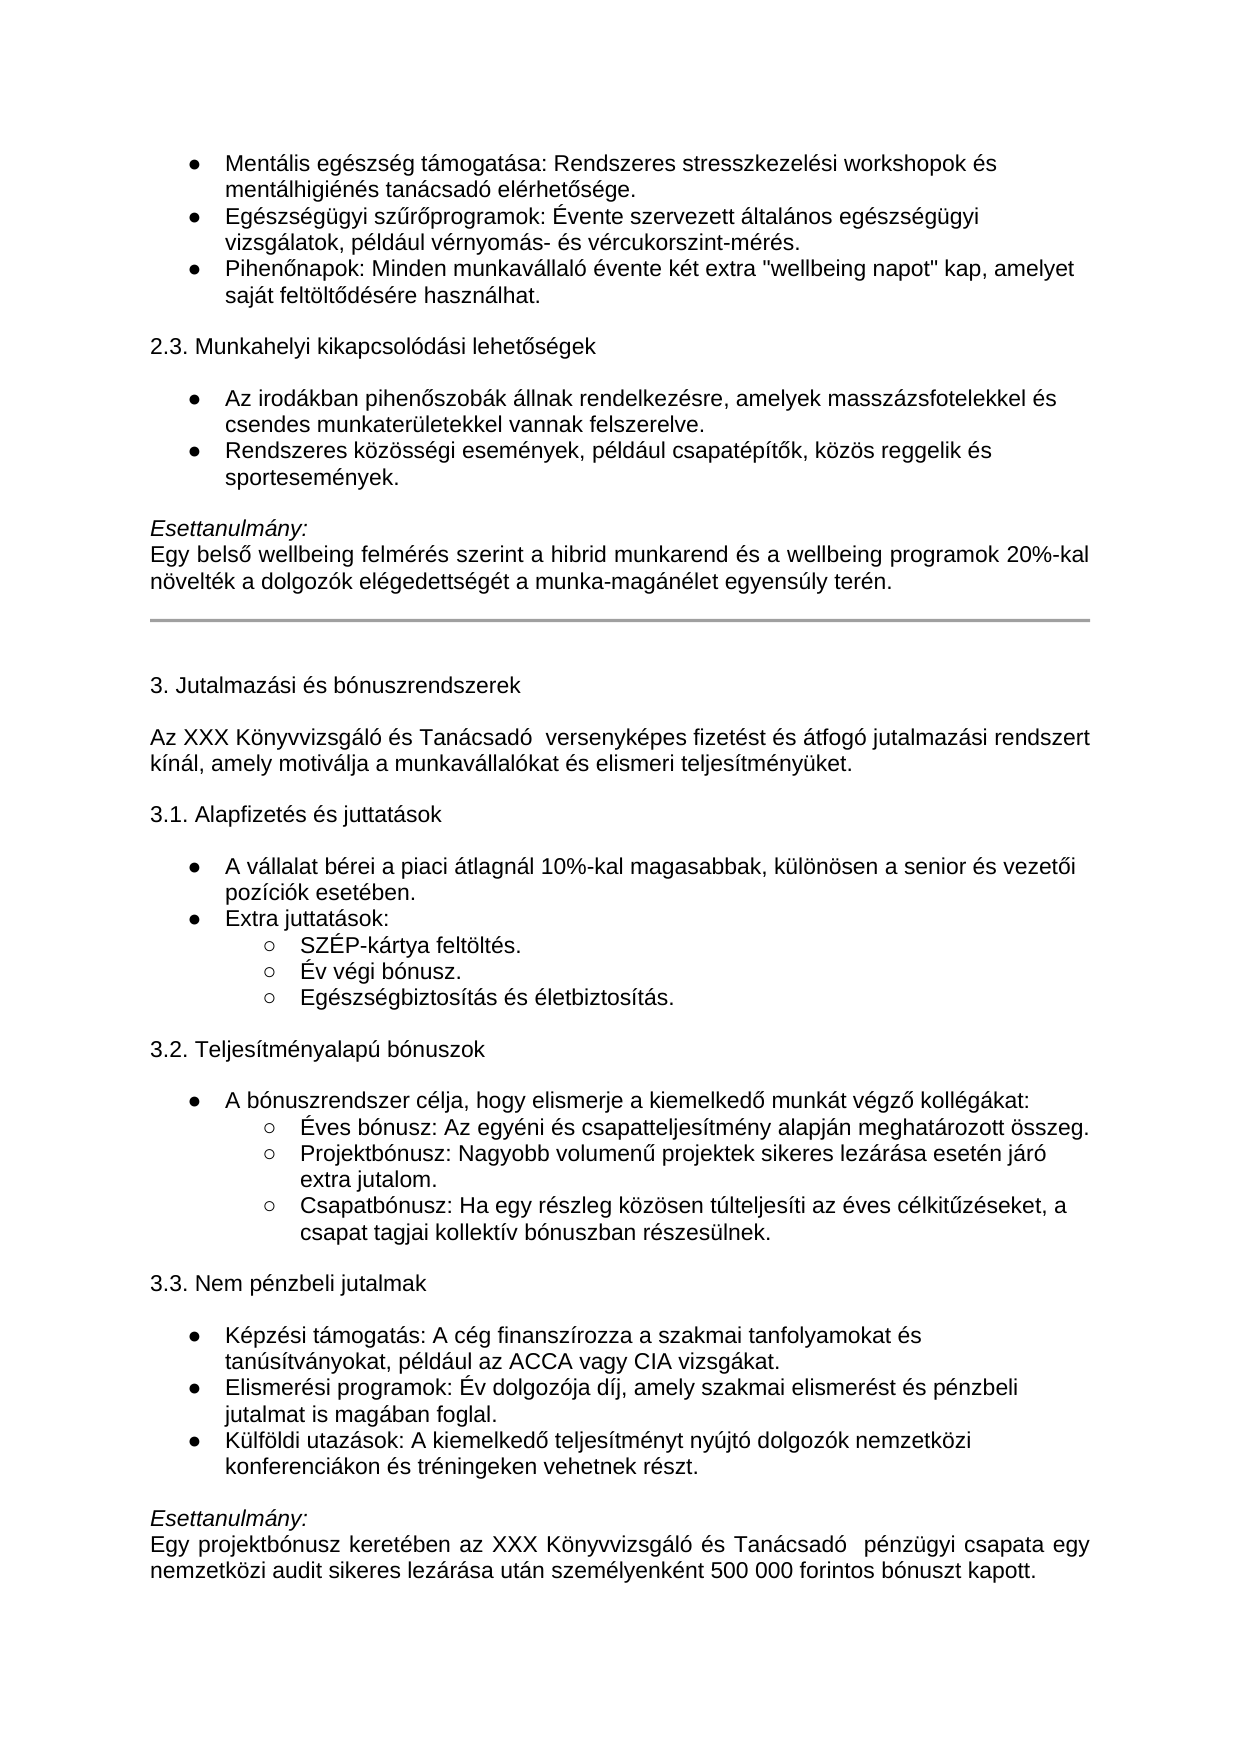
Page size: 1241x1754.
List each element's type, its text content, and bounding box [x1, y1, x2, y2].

list Projektbónusz: Nagyobb volumenű projektek sikeres lezárása esetén járó extra jutalom. [262, 1140, 1090, 1192]
list Egészségügyi szűrőprogramok: Évente szervezett általános egészségügyi vizsgálatok, például vérnyomás- és vércukorszint-mérés. [187, 203, 1090, 255]
list Elismerési programok: Év dolgozója díj, amely szakmai elismerést és pénzbeli jutalmat is magában foglal. [187, 1374, 1090, 1427]
list Az irodákban pihenőszobák állnak rendelkezésre, amelyek masszázsfotelekkel és csendes munkaterületekkel vannak felszerelve. [187, 384, 1090, 437]
text Az XXX Könyvvizsgáló és Tanácsadó versenyképes fizetést és átfogó jutalmazási rendszert kínál, amely motiválja a munkavállalókat és elismeri teljesítményüket. [150, 723, 1090, 776]
text 3.1. Alapfizetés és juttatások [150, 801, 1090, 828]
text 2.3. Munkahelyi kikapcsolódási lehetőségek [150, 333, 1090, 359]
subtitle 3. Jutalmazási és bónuszrendszerek [150, 672, 1090, 698]
text Esettanulmány: Egy belső wellbeing felmérés szerint a hibrid munkarend és a wellbeing programok 20%-kal növelték a dolgozók elégedettségét a munka-magánélet egyensúly terén. [150, 515, 1090, 594]
list Mentális egészség támogatása: Rendszeres stresszkezelési workshopok és mentálhigiénés tanácsadó elérhetősége. [187, 150, 1090, 203]
list Pihenőnapok: Minden munkavállaló évente két extra "wellbeing napot" kap, amelyet saját feltöltődésére használhat. [187, 255, 1090, 308]
list Év végi bónusz. [262, 958, 1090, 984]
text 3.2. Teljesítményalapú bónuszok [150, 1036, 1090, 1062]
list Éves bónusz: Az egyéni és csapatteljesítmény alapján meghatározott összeg. [262, 1113, 1090, 1140]
list Egészségbiztosítás és életbiztosítás. [262, 984, 1090, 1011]
list Rendszeres közösségi események, például csapatépítők, közös reggelik és sportesemények. [187, 437, 1090, 490]
list A vállalat bérei a piaci átlagnál 10%-kal magasabbak, különösen a senior és vezetői pozíciók esetében. [187, 853, 1090, 905]
text 3.3. Nem pénzbeli jutalmak [150, 1270, 1090, 1297]
list SZÉP-kártya feltöltés. [262, 932, 1090, 958]
list Külföldi utazások: A kiemelkedő teljesítményt nyújtó dolgozók nemzetközi konferenciákon és tréningeken vehetnek részt. [187, 1427, 1090, 1480]
list Csapatbónusz: Ha egy részleg közösen túlteljesíti az éves célkitűzéseket, a csapat tagjai kollektív bónuszban részesülnek. [262, 1192, 1090, 1245]
list Képzési támogatás: A cég finanszírozza a szakmai tanfolyamokat és tanúsítványokat, például az ACCA vagy CIA vizsgákat. [187, 1322, 1090, 1374]
text Esettanulmány: Egy projektbónusz keretében az XXX Könyvvizsgáló és Tanácsadó pénzügyi csapata egy nemzetközi audit sikeres lezárása után személyenként 500 000 forintos bónuszt kapott. [150, 1505, 1090, 1584]
list A bónuszrendszer célja, hogy elismerje a kiemelkedő munkát végző kollégákat: [187, 1087, 1090, 1113]
list Extra juttatások: [187, 905, 1090, 932]
